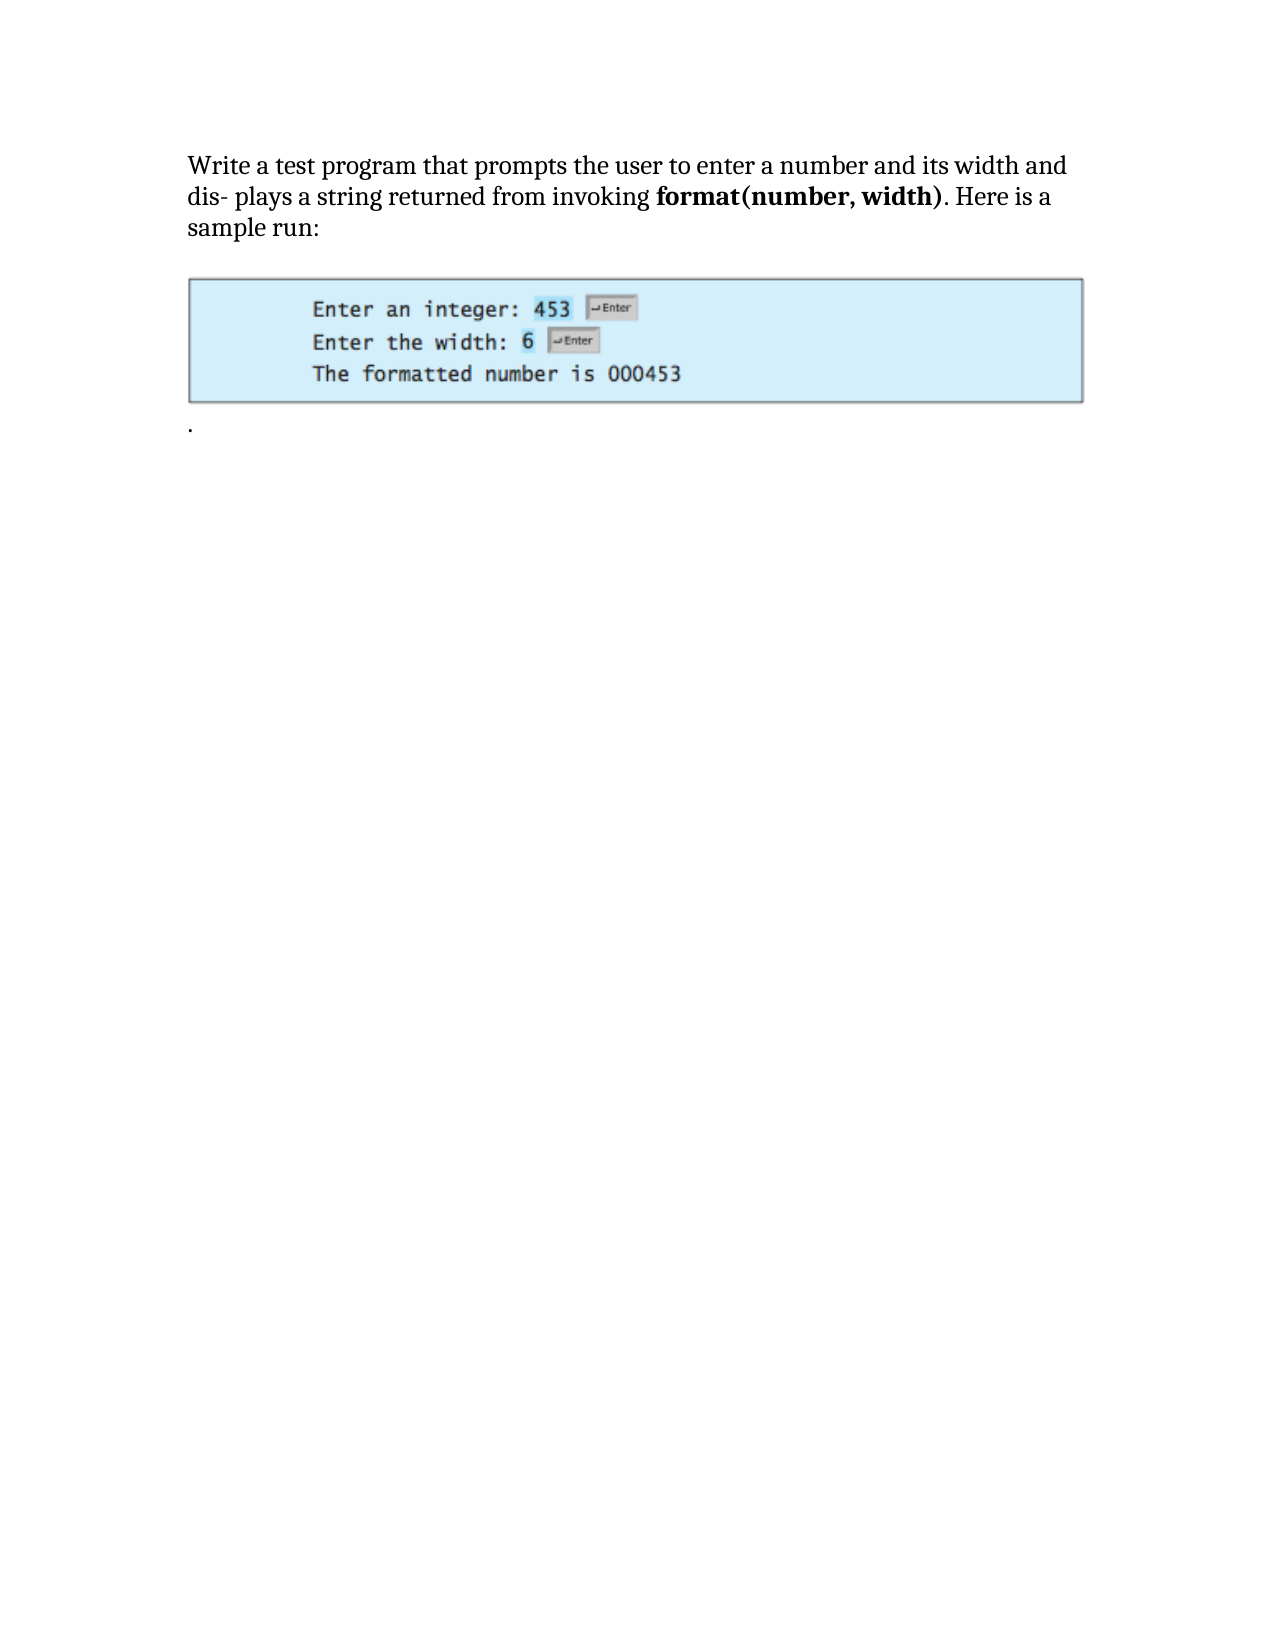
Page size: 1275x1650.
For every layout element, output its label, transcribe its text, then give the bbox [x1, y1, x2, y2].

picture [187, 274, 1088, 408]
text Write a test program that prompts the user to enter a number and its width and dis- plays a string returned from invoking format(number, width). Here is a sample run: [187, 150, 1087, 243]
